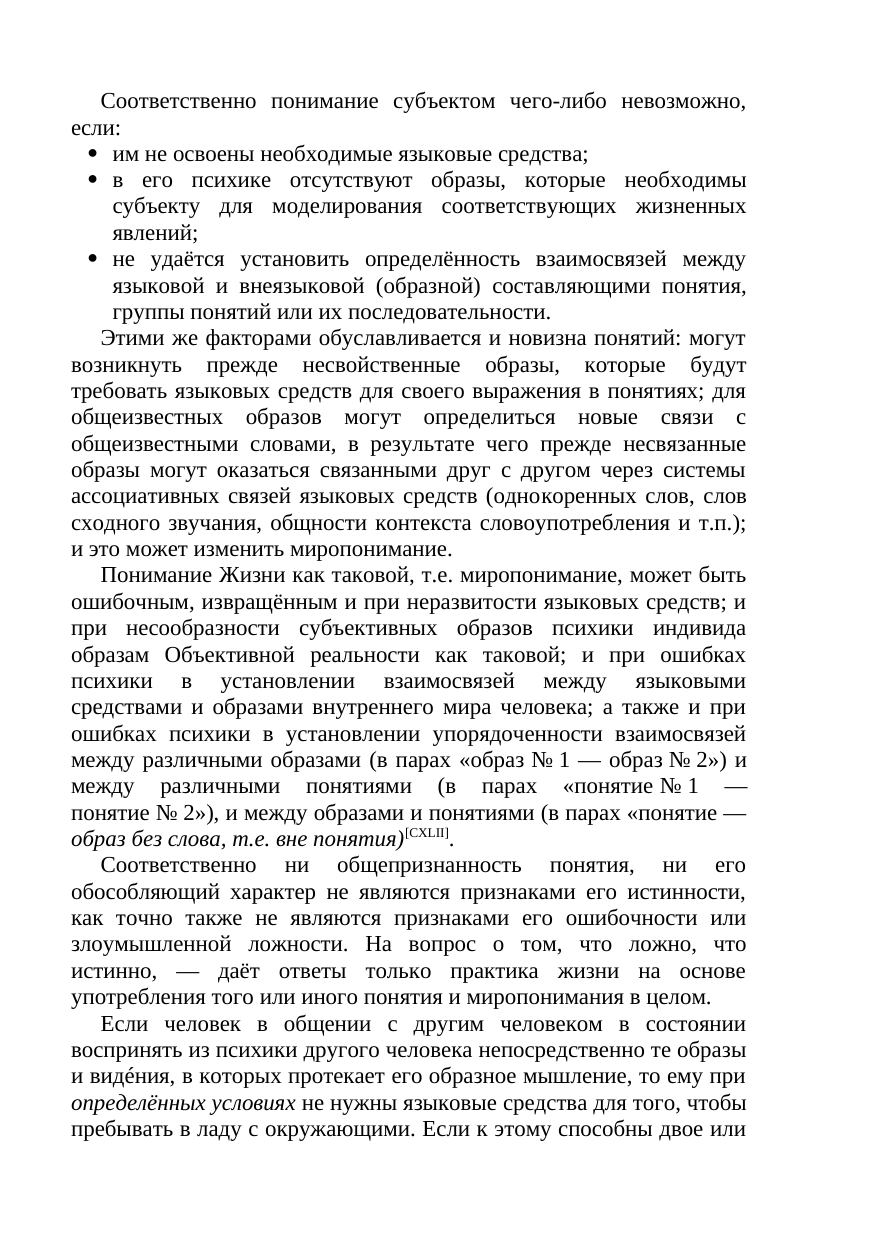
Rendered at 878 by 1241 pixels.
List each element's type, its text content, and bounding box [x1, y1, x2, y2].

list им не освоены необходимые языковые средства; [88, 140, 747, 166]
list в его психике отсутствуют образы, которые необходимы субъекту для моделирования соответствующих жизненных явлений; [88, 166, 747, 245]
text Понимание Жизни как таковой, т.е. миропонимание, может быть ошибочным, извращённым и при неразвитости языковых средств; и при несообразности субъективных образов психики индивида образам Объективной реальности как таковой; и при ошибках психики в установлении взаимосвязей между языковыми средствами и образами внутреннего мира человека; а также и при ошибках психики в установлении упорядоченности взаимосвязей между различными образами (в парах «образ № 1 — образ № 2») и между различными понятиями (в парах «понятие № 1 — понятие № 2»), и между образами и понятиями (в парах «понятие — образ без слова, т.е. вне понятия)[CXLII]. [71, 562, 747, 851]
list не удаётся установить определённость взаимосвязей между языковой и внеязыковой (образной) составляющими понятия, группы понятий или их последовательности. [88, 245, 747, 324]
text Соответственно ни общепризнанность понятия, ни его обособляющий характер не являются признаками его истинности, как точно также не являются признаками его ошибочности или злоумышленной ложности. На вопрос о том, что ложно, что истинно, — даёт ответы только практика жизни на основе употребления того или иного понятия и миропонимания в целом. [71, 851, 747, 1009]
text Этими же факторами обуславливается и новизна понятий: могут возникнуть прежде несвойственные образы, которые будут требовать языковых средств для своего выражения в понятиях; для общеизвестных образов могут определиться новые связи с общеизвестными словами, в результате чего прежде несвязанные образы могут оказаться связанными друг с другом через системы ассоциативных связей языковых средств (однокоренных слов, слов сходного звучания, общности контекста словоупотребления и т.п.); и это может изменить миропонимание. [71, 324, 747, 562]
text Соответственно понимание субъектом чего-либо невозможно, если: [71, 87, 747, 140]
